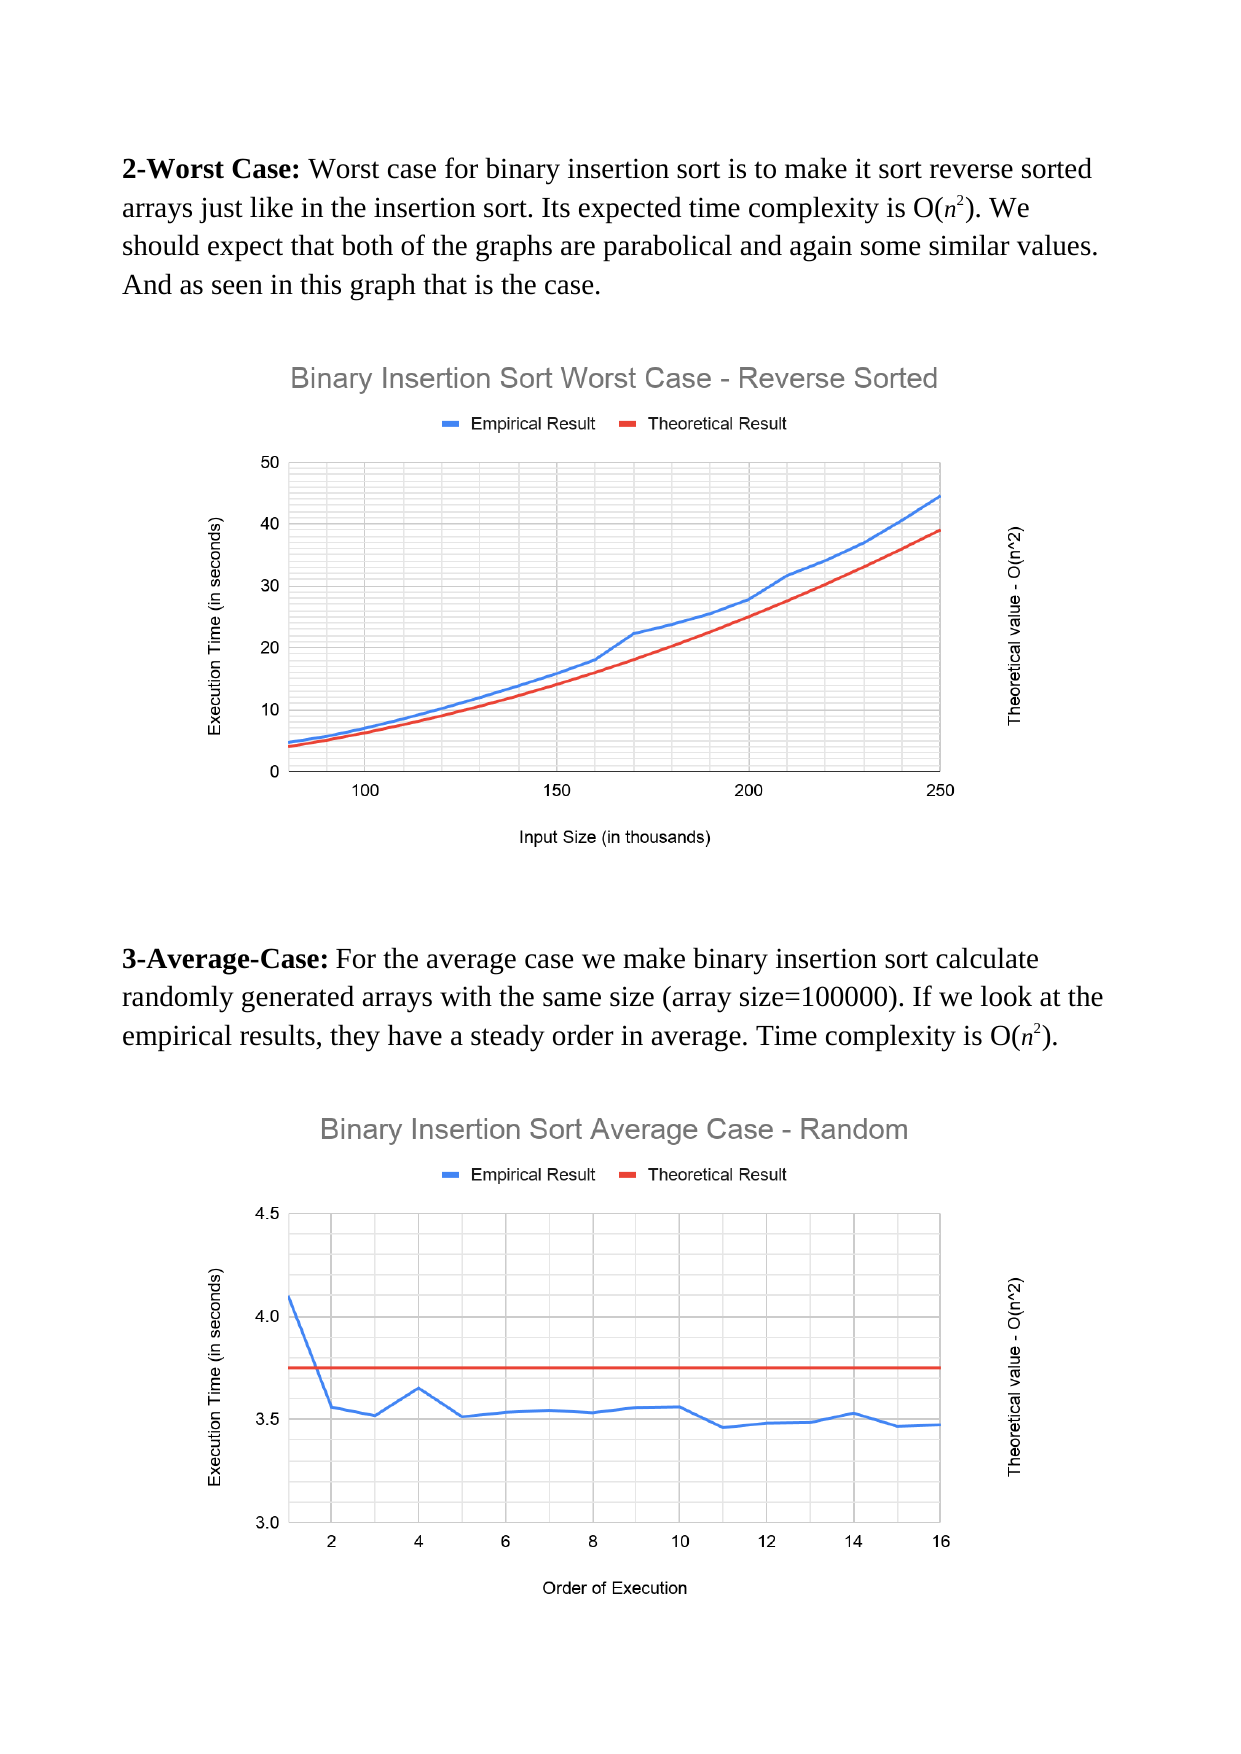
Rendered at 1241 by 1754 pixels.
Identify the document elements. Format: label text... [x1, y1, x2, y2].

picture [177, 333, 1050, 874]
picture [177, 1084, 1050, 1625]
text 2-Worst Case: Worst case for binary insertion sort is to make it sort reverse sorted arrays just like in the insertion sort. Its expected time complexity is O(). We should expect that both of the graphs are parabolical and again some similar values. And as seen in this graph that is the case. [122, 151, 1106, 301]
text 3-Average-Case: For the average case we make binary insertion sort calculate randomly generated arrays with the same size (array size=100000). If we look at the empirical results, they have a steady order in average. Time complexity is O(). [122, 941, 1106, 1052]
